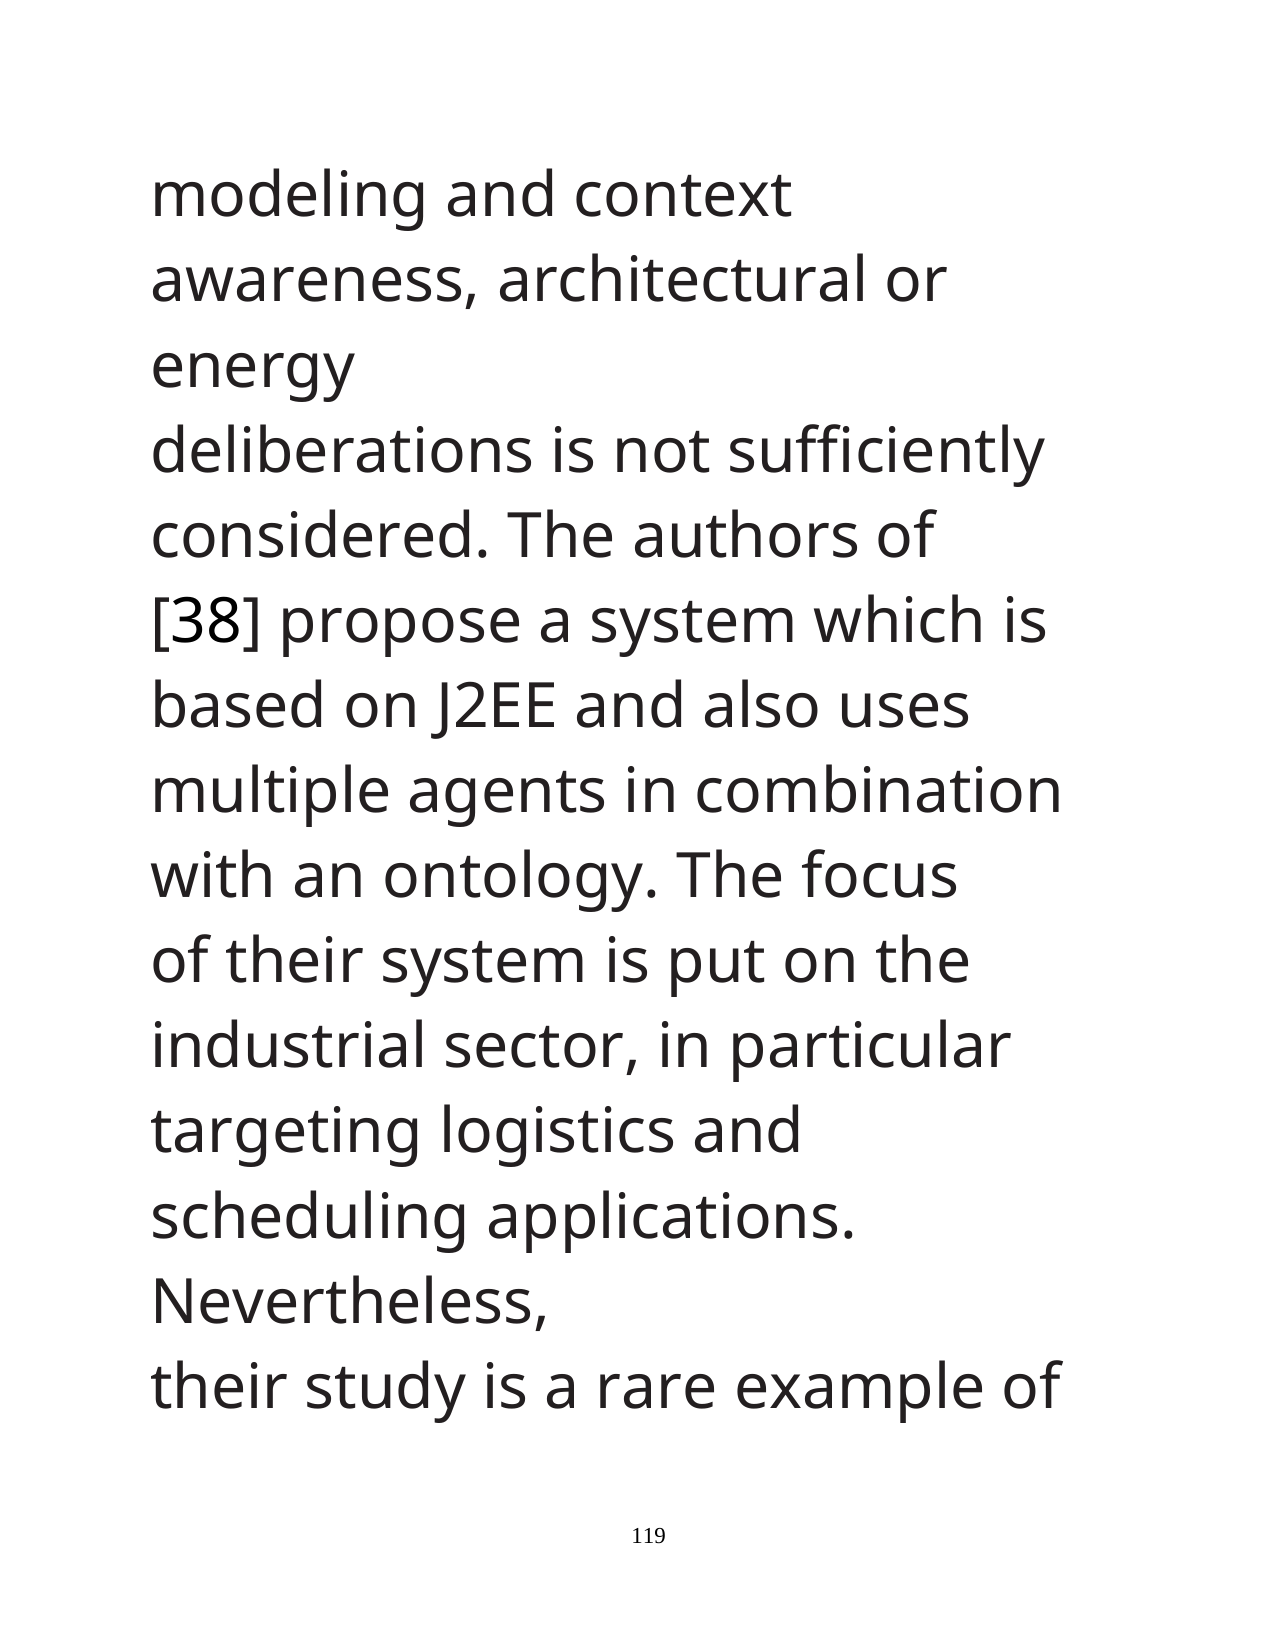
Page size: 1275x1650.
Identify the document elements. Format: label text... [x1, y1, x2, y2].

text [150, 1341, 1125, 1427]
text [38] propose a system which is based on J2EE and also uses [150, 576, 1125, 746]
text modeling and context awareness, architectural or energy [150, 150, 1125, 405]
text of their system is put on the industrial sector, in particular [150, 916, 1125, 1086]
text multiple agents in combination with an ontology. The focus [150, 746, 1125, 916]
text deliberations is not suﬃciently considered. The authors of [150, 405, 1125, 576]
text targeting logistics and scheduling applications. Nevertheless, [150, 1086, 1125, 1341]
